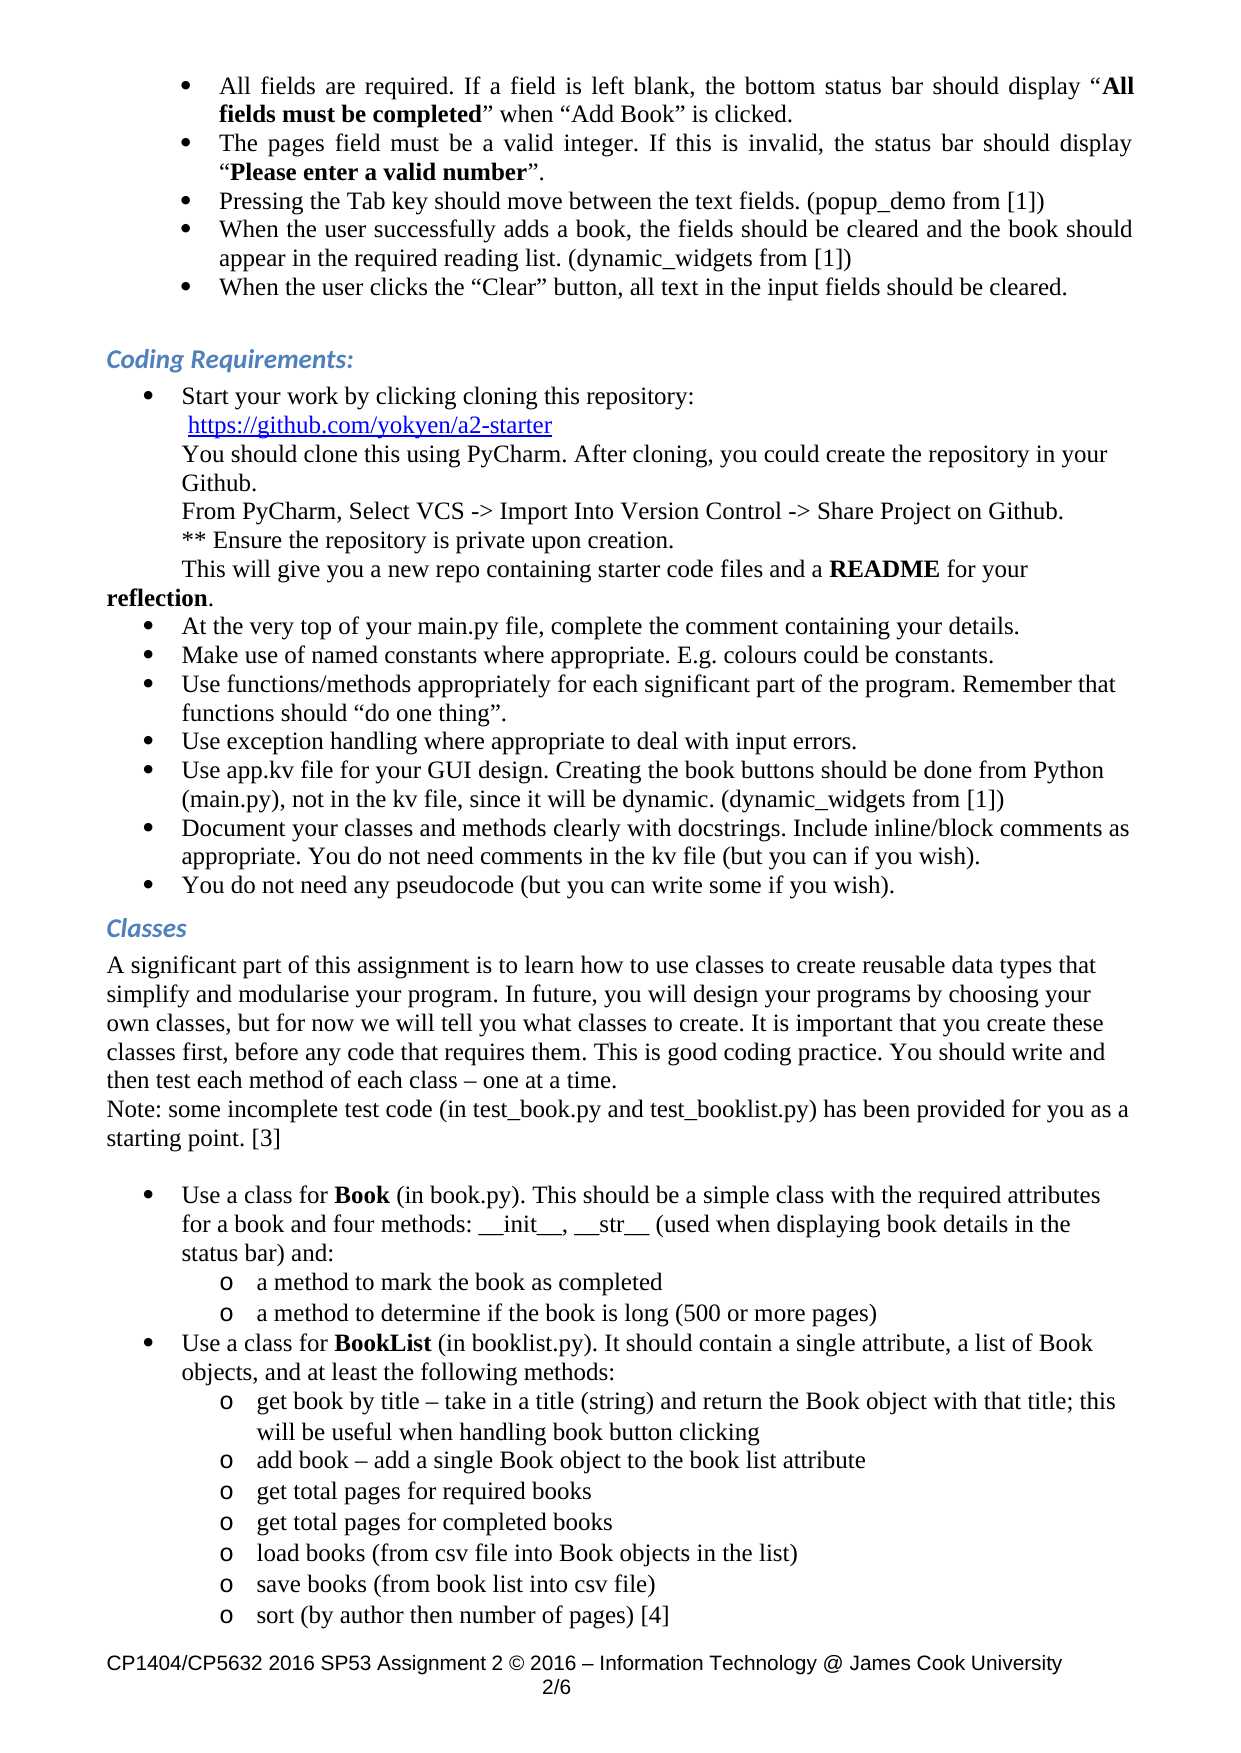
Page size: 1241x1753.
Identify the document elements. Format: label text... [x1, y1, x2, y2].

list At the very top of your main.py file, complete the comment containing your details. [144, 611, 1134, 640]
list All fields are required. If a field is left blank, the bottom status bar should display “All fields must be completed” when “Add Book” is clicked. [181, 71, 1134, 128]
list Use app.kv file for your GUI design. Creating the book buttons should be done from Python (main.py), not in the kv file, since it will be dynamic. (dynamic_widgets from [1]) [144, 755, 1134, 813]
list Pressing the Tab key should move between the text fields. (popup_demo from [1]) [181, 186, 1134, 214]
list Document your classes and methods clearly with docstrings. Include inline/block comments as appropriate. You do not need comments in the kv file (but you can if you wish). [144, 813, 1134, 870]
list Make use of named constants where appropriate. E.g. colours could be constants. [144, 640, 1134, 669]
list sort (by author then number of pages) [4] [219, 1600, 1134, 1631]
list get total pages for required books [219, 1476, 1134, 1507]
list a method to mark the book as completed [219, 1267, 1134, 1298]
list a method to determine if the book is long (500 or more pages) [219, 1298, 1134, 1328]
list When the user successfully adds a book, the fields should be cleared and the book should appear in the required reading list. (dynamic_widgets from [1]) [181, 214, 1134, 272]
text This will give you a new repo containing starter code files and a README for your reflection. [106, 554, 1134, 611]
list When the user clicks the “Clear” button, all text in the input fields should be cleared. [181, 272, 1134, 301]
text A significant part of this assignment is to learn how to use classes to create reusable data types that simplify and modularise your program. In future, you will design your programs by choosing your own classes, but for now we will tell you what classes to create. It is important that you create these classes first, before any code that requires them. This is good coding practice. You should write and then test each method of each class – one at a time. [106, 951, 1134, 1094]
list Start your work by clicking cloning this repository: [144, 381, 1134, 410]
list Use a class for BookList (in booklist.py). It should contain a single attribute, a list of Book objects, and at least the following methods: [144, 1328, 1134, 1386]
list From PyCharm, Select VCS -> Import Into Version Control -> Share Project on Github. [181, 496, 1134, 525]
list add book – add a single Book object to the book list attribute [219, 1446, 1134, 1476]
text Note: some incomplete test code (in test_book.py and test_booklist.py) has been provided for you as a starting point. [3] [106, 1094, 1134, 1152]
list Use functions/methods appropriately for each significant part of the program. Remember that functions should “do one thing”. [144, 669, 1134, 726]
list You do not need any pseudocode (but you can write some if you wish). [144, 870, 1134, 899]
subtitle Coding Requirements: [106, 342, 1134, 375]
list ** Ensure the repository is private upon creation. [181, 525, 1134, 554]
subtitle Classes [106, 911, 1134, 944]
list get book by title – take in a title (string) and return the Book object with that title; this will be useful when handling book button clicking [219, 1386, 1134, 1446]
list save books (from book list into csv file) [219, 1569, 1134, 1600]
list Use a class for Book (in book.py). This should be a simple class with the required attributes for a book and four methods: __init__, __str__ (used when displaying book details in the status bar) and: [144, 1181, 1134, 1267]
list The pages field must be a valid integer. If this is invalid, the status bar should display “Please enter a valid number”. [181, 128, 1134, 186]
list load books (from csv file into Book objects in the list) [219, 1538, 1134, 1569]
list Use exception handling where appropriate to deal with input errors. [144, 726, 1134, 755]
list get total pages for completed books [219, 1507, 1134, 1538]
list https://github.com/yokyen/a2-starter You should clone this using PyCharm. After cloning, you could create the repository in your Github. [181, 410, 1134, 496]
